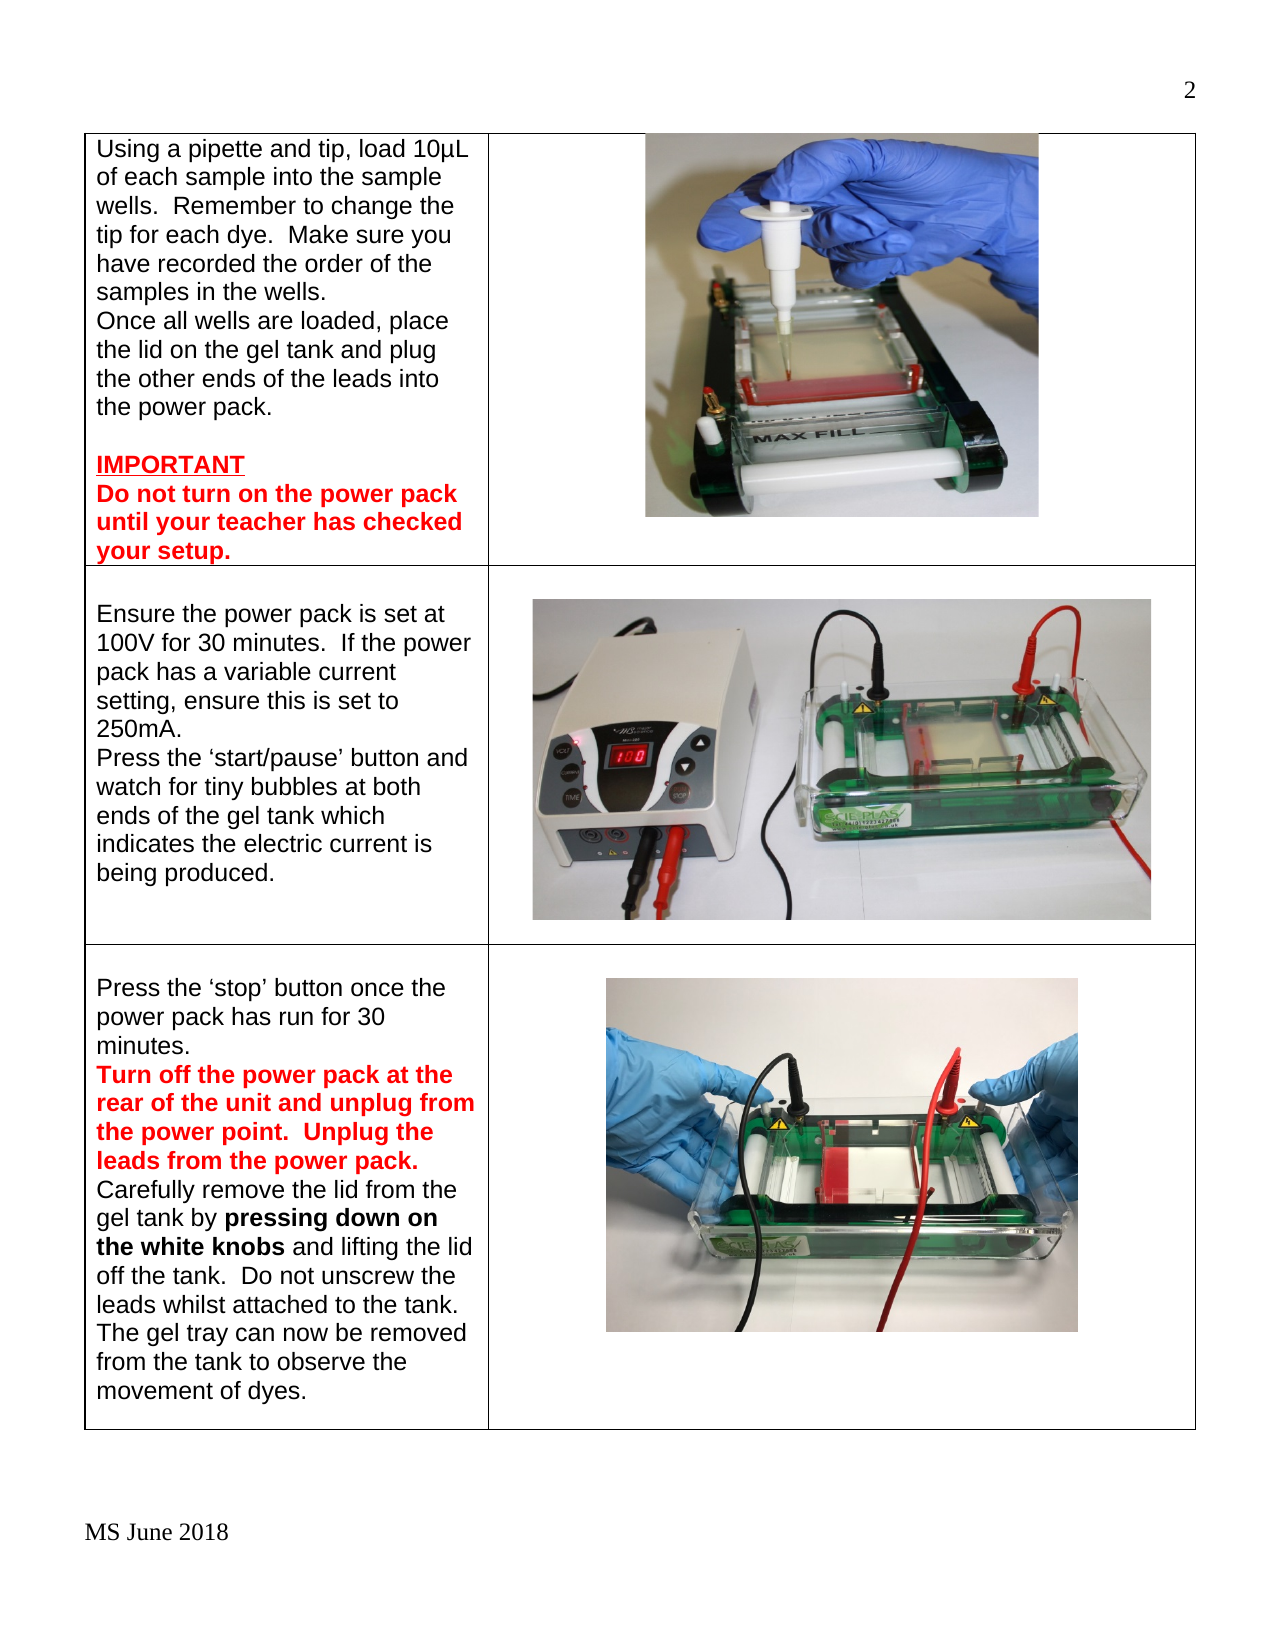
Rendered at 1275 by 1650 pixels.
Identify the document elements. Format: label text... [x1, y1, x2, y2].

picture [645, 133, 1039, 517]
picture [606, 978, 1078, 1332]
table_cell [489, 945, 1195, 1428]
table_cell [86, 134, 488, 565]
table_cell [489, 134, 1195, 565]
table_cell Ensure the power pack is set at 100V for 30 minutes. If the power pack has a variable current setting, ensure this is set to 250mA. Press the ‘start/pause’ button and watch for tiny bubbles at both ends of the gel tank which indicates the electric current is being produced. [86, 566, 488, 943]
picture [532, 599, 1152, 920]
table_cell [489, 566, 1195, 943]
table_cell Press the ‘stop’ button once the power pack has run for 30 minutes. Turn off the power pack at the rear of the unit and unplug from the power point. Unplug the leads from the power pack. Carefully remove the lid from the gel tank by pressing down on the white knobs and lifting the lid off the tank. Do not unscrew the leads whilst attached to the tank. The gel tray can now be removed from the tank to observe the movement of dyes. [86, 945, 488, 1428]
